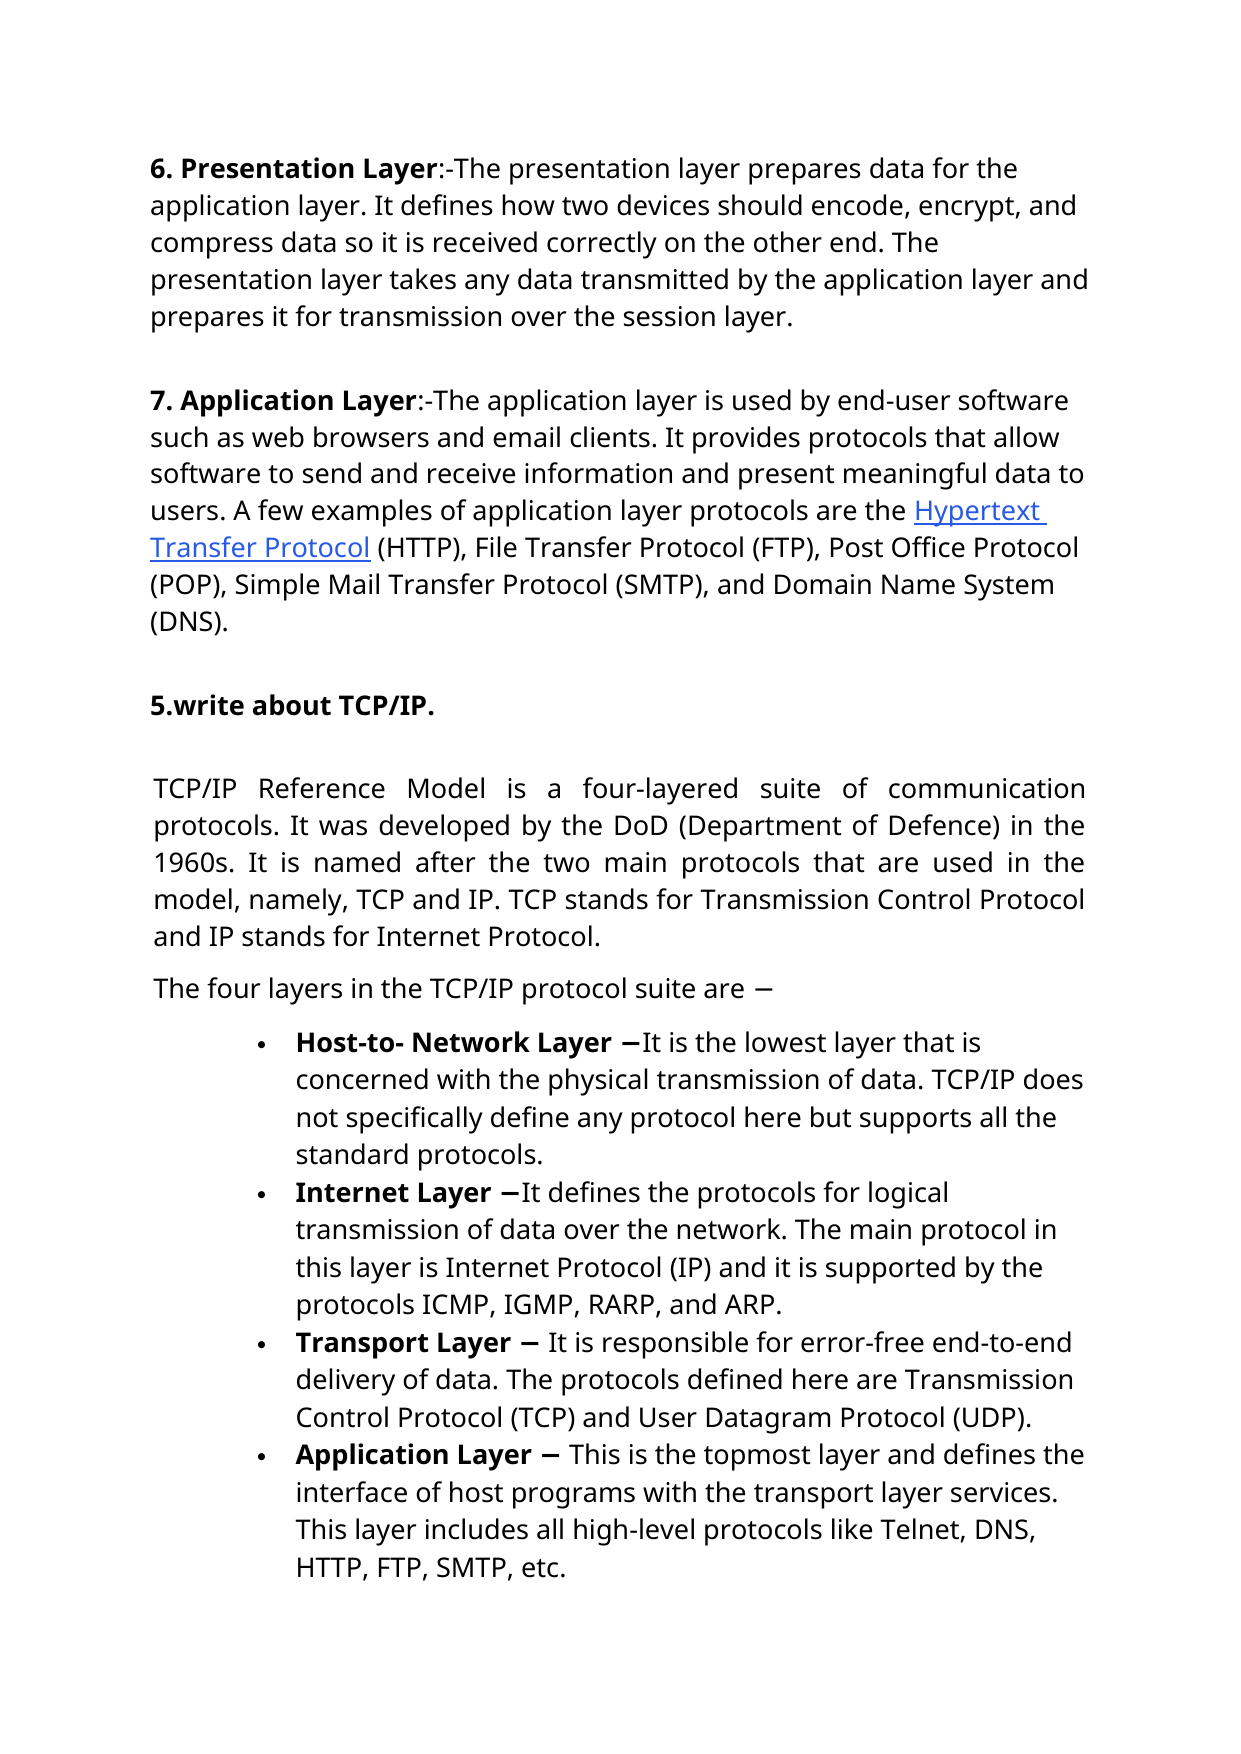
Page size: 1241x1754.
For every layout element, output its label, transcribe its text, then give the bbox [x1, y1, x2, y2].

text 6. Presentation Layer:-The presentation layer prepares data for the application layer. It defines how two devices should encode, encrypt, and compress data so it is received correctly on the other end. The presentation layer takes any data transmitted by the application layer and prepares it for transmission over the session layer. [150, 150, 1090, 334]
text The four layers in the TCP/IP protocol suite are − [153, 970, 1087, 1007]
list Application Layer − This is the topmost layer and defines the interface of host programs with the transport layer services. This layer includes all high-level protocols like Telnet, DNS, HTTP, FTP, SMTP, etc. [258, 1435, 1090, 1585]
list Transport Layer − It is responsible for error-free end-to-end delivery of data. The protocols defined here are Transmission Control Protocol (TCP) and User Datagram Protocol (UDP). [258, 1322, 1090, 1435]
list Internet Layer −It defines the protocols for logical transmission of data over the network. The main protocol in this layer is Internet Protocol (IP) and it is supported by the protocols ICMP, IGMP, RARP, and ARP. [258, 1172, 1090, 1322]
text 7. Application Layer:-The application layer is used by end-user software such as web browsers and email clients. It provides protocols that allow software to send and receive information and present meaningful data to users. A few examples of application layer protocols are the Hypertext Transfer Protocol (HTTP), File Transfer Protocol (FTP), Post Office Protocol (POP), Simple Mail Transfer Protocol (SMTP), and Domain Name System (DNS). [150, 381, 1090, 639]
text 5.write about TCP/IP. [150, 686, 1090, 723]
list Host-to- Network Layer −It is the lowest layer that is concerned with the physical transmission of data. TCP/IP does not specifically define any protocol here but supports all the standard protocols. [258, 1022, 1090, 1172]
text TCP/IP Reference Model is a four-layered suite of communication protocols. It was developed by the DoD (Department of Defence) in the 1960s. It is named after the two main protocols that are used in the model, namely, TCP and IP. TCP stands for Transmission Control Protocol and IP stands for Internet Protocol. [153, 770, 1087, 954]
